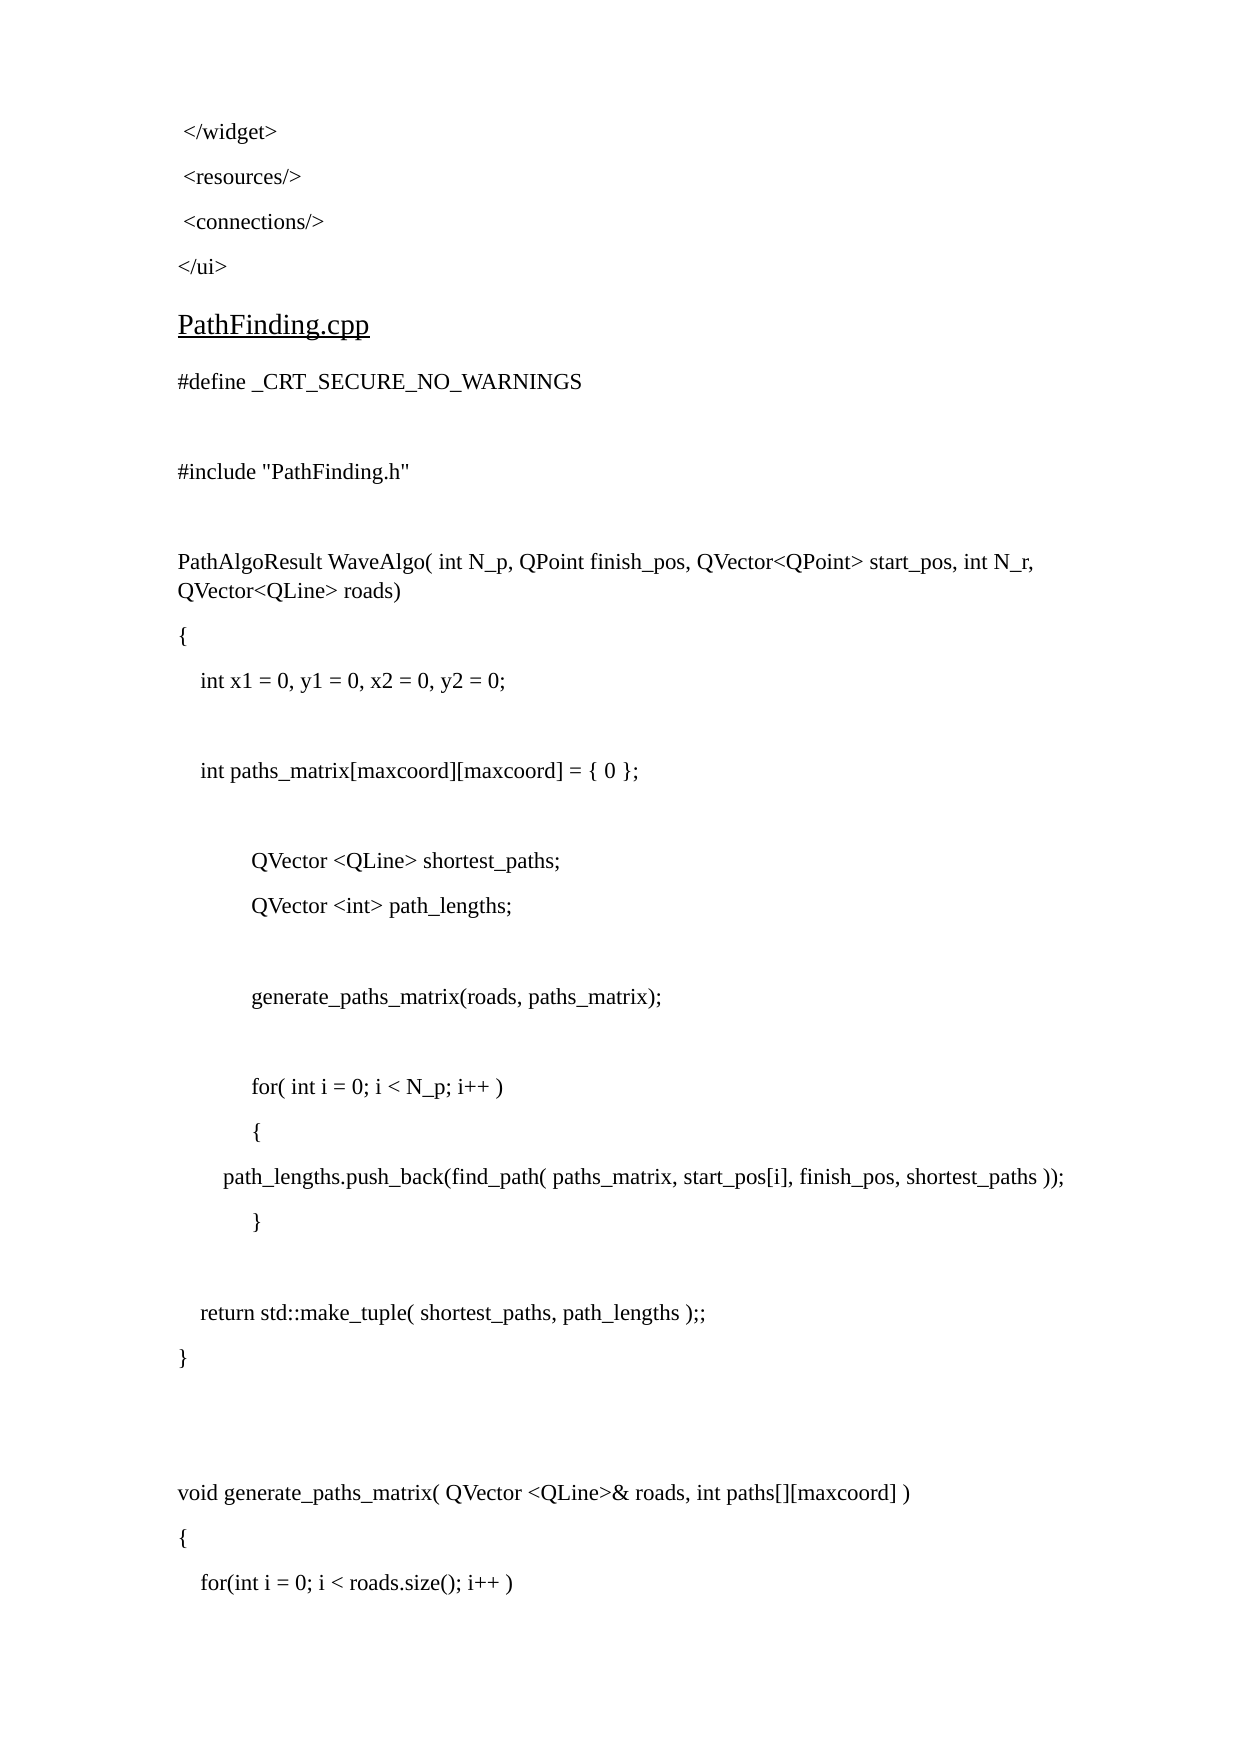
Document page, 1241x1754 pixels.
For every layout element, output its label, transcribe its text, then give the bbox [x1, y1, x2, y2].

text void generate_paths_matrix( QVector <QLine>& roads, int paths[][maxcoord] ) [177, 1479, 1152, 1505]
subtitle PathFinding.cpp [177, 307, 1152, 340]
text #define _CRT_SECURE_NO_WARNINGS [177, 368, 1152, 394]
text <resources/> [177, 163, 1152, 189]
text </ui> [177, 253, 1152, 280]
text QVector <QLine> shortest_paths; [177, 847, 1152, 874]
text return std::make_tuple( shortest_paths, path_lengths );; [177, 1298, 1152, 1325]
text { [177, 1118, 1152, 1144]
text PathAlgoResult WaveAlgo( int N_p, QPoint finish_pos, QVector<QPoint> start_pos, int N_r, QVector<QLine> roads) [177, 548, 1152, 603]
text <connections/> [177, 208, 1152, 235]
text { [177, 1524, 1152, 1550]
text int paths_matrix[maxcoord][maxcoord] = { 0 }; [177, 757, 1152, 784]
text for(int i = 0; i < roads.size(); i++ ) [177, 1569, 1152, 1596]
text { [177, 622, 1152, 648]
text generate_paths_matrix(roads, paths_matrix); [177, 983, 1152, 1009]
text #include "PathFinding.h" [177, 458, 1152, 484]
text } [177, 1208, 1152, 1235]
text int x1 = 0, y1 = 0, x2 = 0, y2 = 0; [177, 667, 1152, 693]
text path_lengths.push_back(find_path( paths_matrix, start_pos[i], finish_pos, shortest_paths )); [177, 1163, 1152, 1189]
text for( int i = 0; i < N_p; i++ ) [177, 1073, 1152, 1099]
text QVector <int> path_lengths; [177, 893, 1152, 919]
text } [177, 1344, 1152, 1370]
text </widget> [177, 118, 1152, 144]
